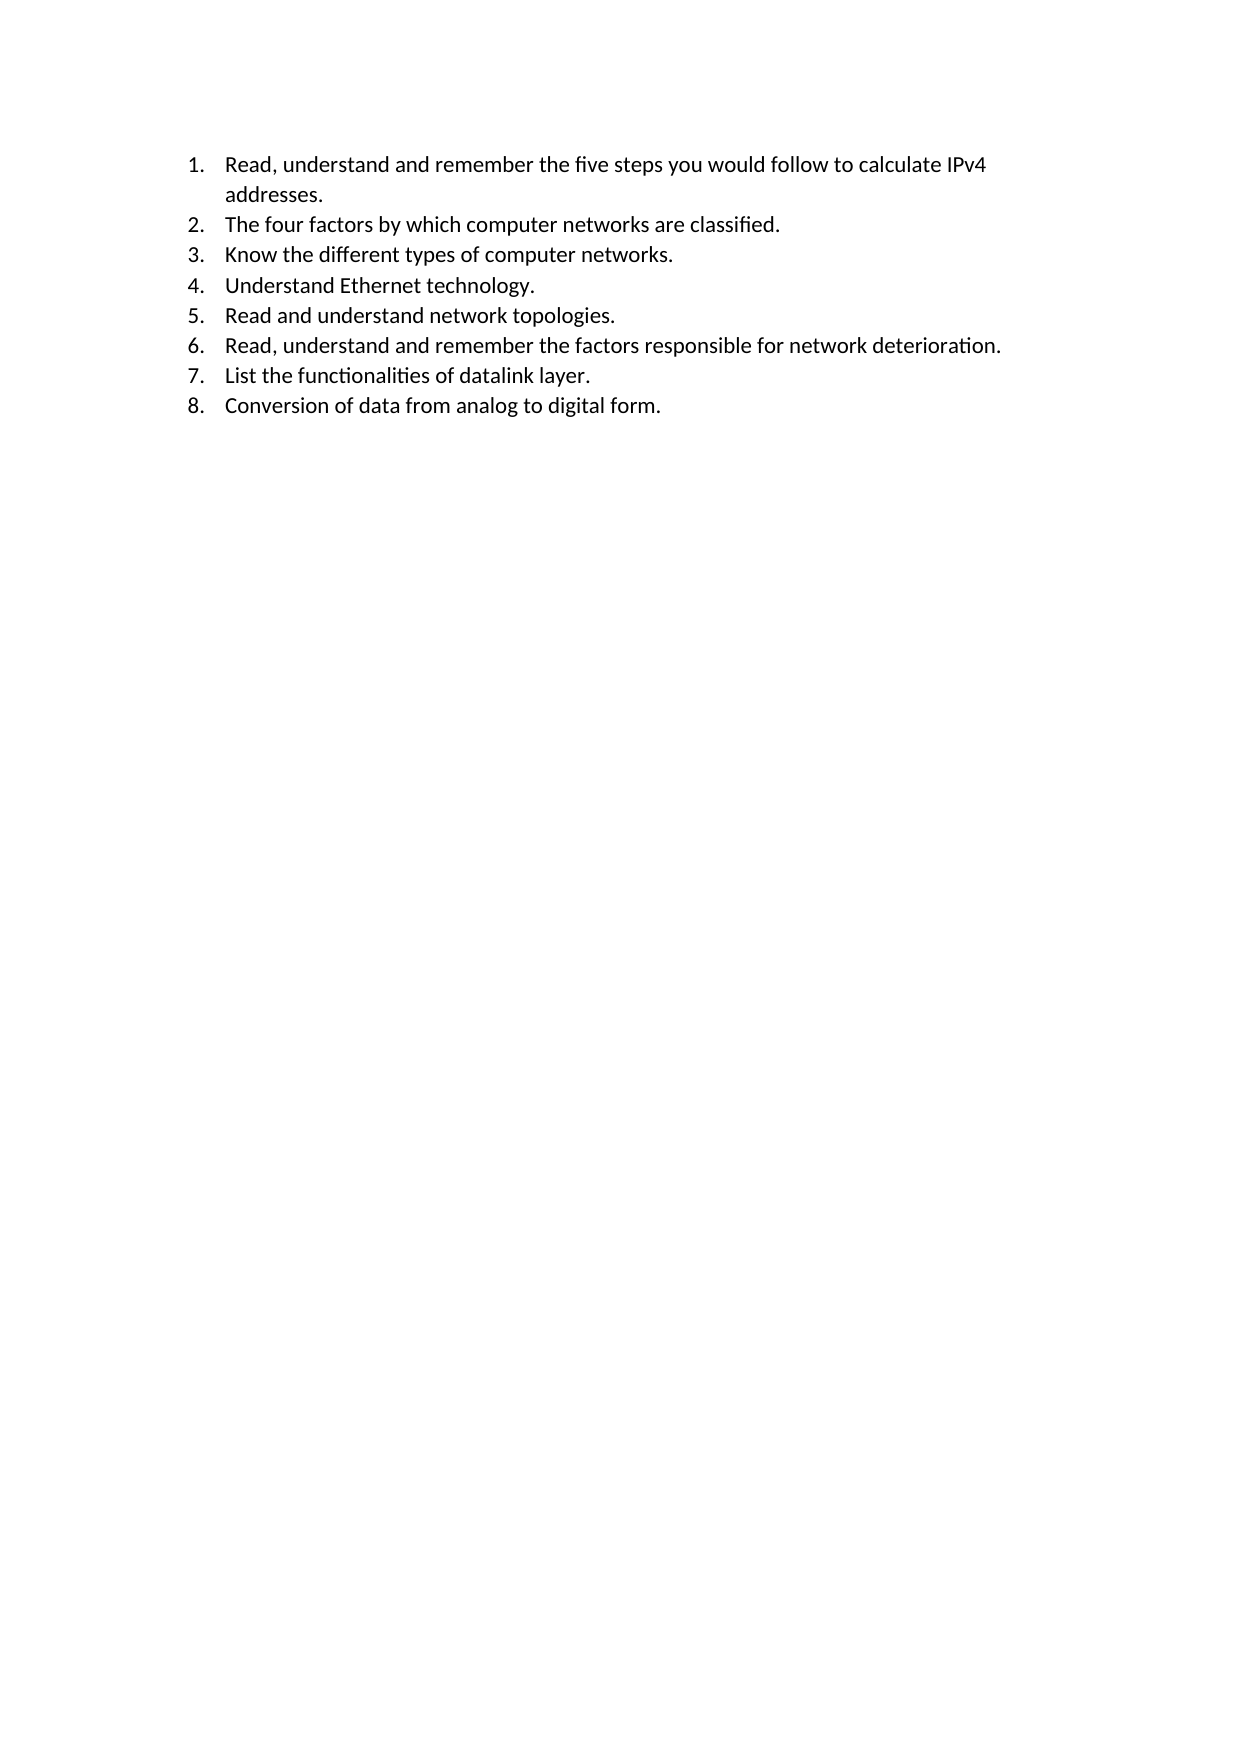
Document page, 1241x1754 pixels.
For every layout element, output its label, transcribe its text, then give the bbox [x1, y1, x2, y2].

list Understand Ethernet technology. [187, 271, 1090, 299]
list List the functionalities of datalink layer. [187, 361, 1090, 389]
list The four factors by which computer networks are classified. [187, 210, 1090, 238]
list Conversion of data from analog to digital form. [187, 392, 1090, 420]
list Read, understand and remember the factors responsible for network deterioration. [187, 331, 1090, 359]
list Read and understand network topologies. [187, 301, 1090, 329]
list Know the different types of computer networks. [187, 241, 1090, 269]
list Read, understand and remember the five steps you would follow to calculate IPv4 addresses. [187, 150, 1090, 208]
